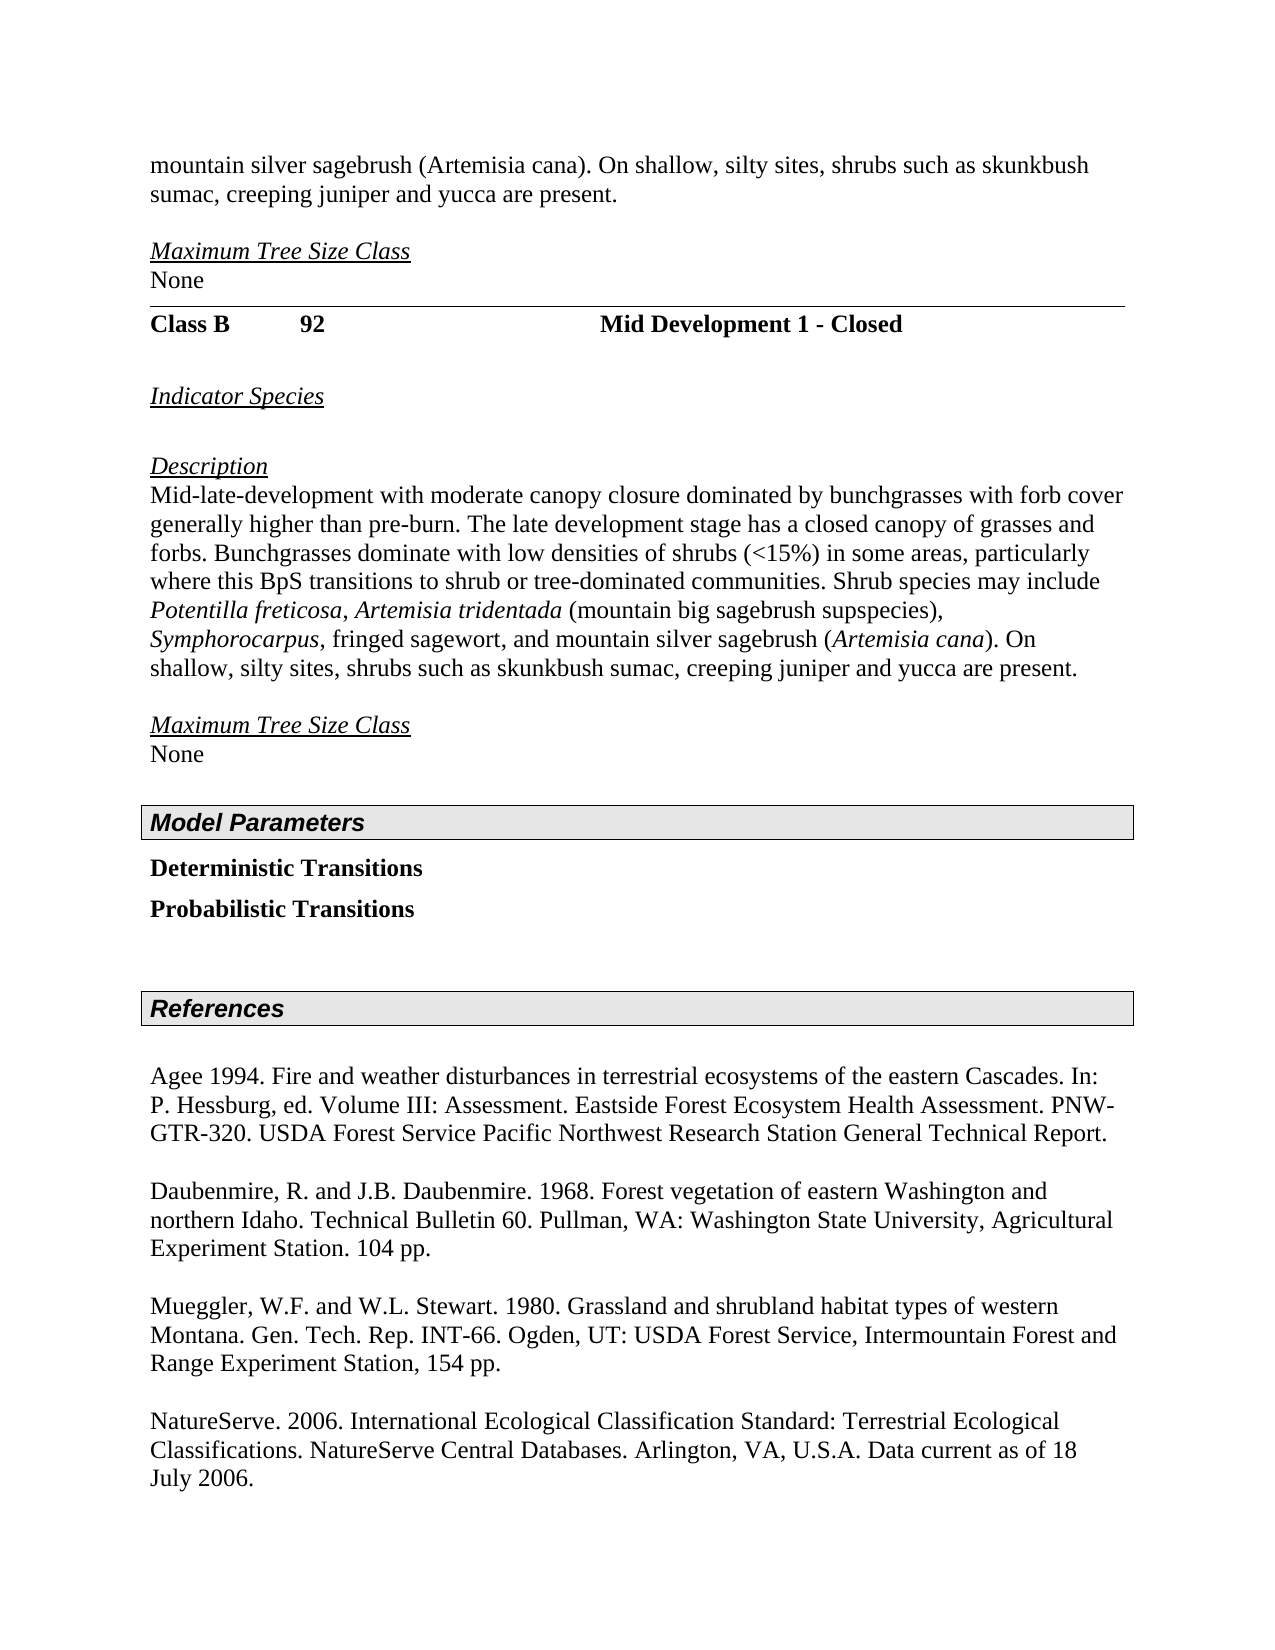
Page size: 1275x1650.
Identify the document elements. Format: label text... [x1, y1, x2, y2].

text Probabilistic Transitions [150, 894, 1125, 923]
text NatureServe. 2006. International Ecological Classification Standard: Terrestrial Ecological Classifications. NatureServe Central Databases. Arlington, VA, U.S.A. Data current as of 18 July 2006. [150, 1406, 1125, 1492]
text Description [150, 451, 1125, 480]
text Maximum Tree Size ClassNone [150, 236, 1125, 294]
text Agee 1994. Fire and weather disturbances in terrestrial ecosystems of the eastern Cascades. In: P. Hessburg, ed. Volume III: Assessment. Eastside Forest Ecosystem Health Assessment. PNW-GTR-320. USDA Forest Service Pacific Northwest Research Station General Technical Report. [150, 1061, 1125, 1147]
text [150, 150, 1125, 207]
text Mueggler, W.F. and W.L. Stewart. 1980. Grassland and shrubland habitat types of western Montana. Gen. Tech. Rep. INT-66. Ogden, UT: USDA Forest Service, Intermountain Forest and Range Experiment Station, 154 pp. [150, 1291, 1125, 1377]
text Maximum Tree Size ClassNone [150, 710, 1125, 768]
text Class B 92 Mid Development 1 - Closed [150, 307, 1125, 338]
text Model Parameters [142, 806, 1133, 839]
text Indicator Species [150, 381, 1125, 410]
text Mid-late-development with moderate canopy closure dominated by bunchgrasses with forb cover generally higher than pre-burn. The late development stage has a closed canopy of grasses and forbs. Bunchgrasses dominate with low densities of shrubs (<15%) in some areas, particularly where this BpS transitions to shrub or tree-dominated communities. Shrub species may include Potentilla freticosa, Artemisia tridentada (mountain big sagebrush supspecies), Symphorocarpus, fringed sagewort, and mountain silver sagebrush (Artemisia cana). On shallow, silty sites, shrubs such as skunkbush sumac, creeping juniper and yucca are present. [150, 480, 1125, 681]
text Deterministic Transitions [150, 853, 1125, 881]
text Daubenmire, R. and J.B. Daubenmire. 1968. Forest vegetation of eastern Washington and northern Idaho. Technical Bulletin 60. Pullman, WA: Washington State University, Agricultural Experiment Station. 104 pp. [150, 1176, 1125, 1262]
text References [142, 992, 1133, 1025]
